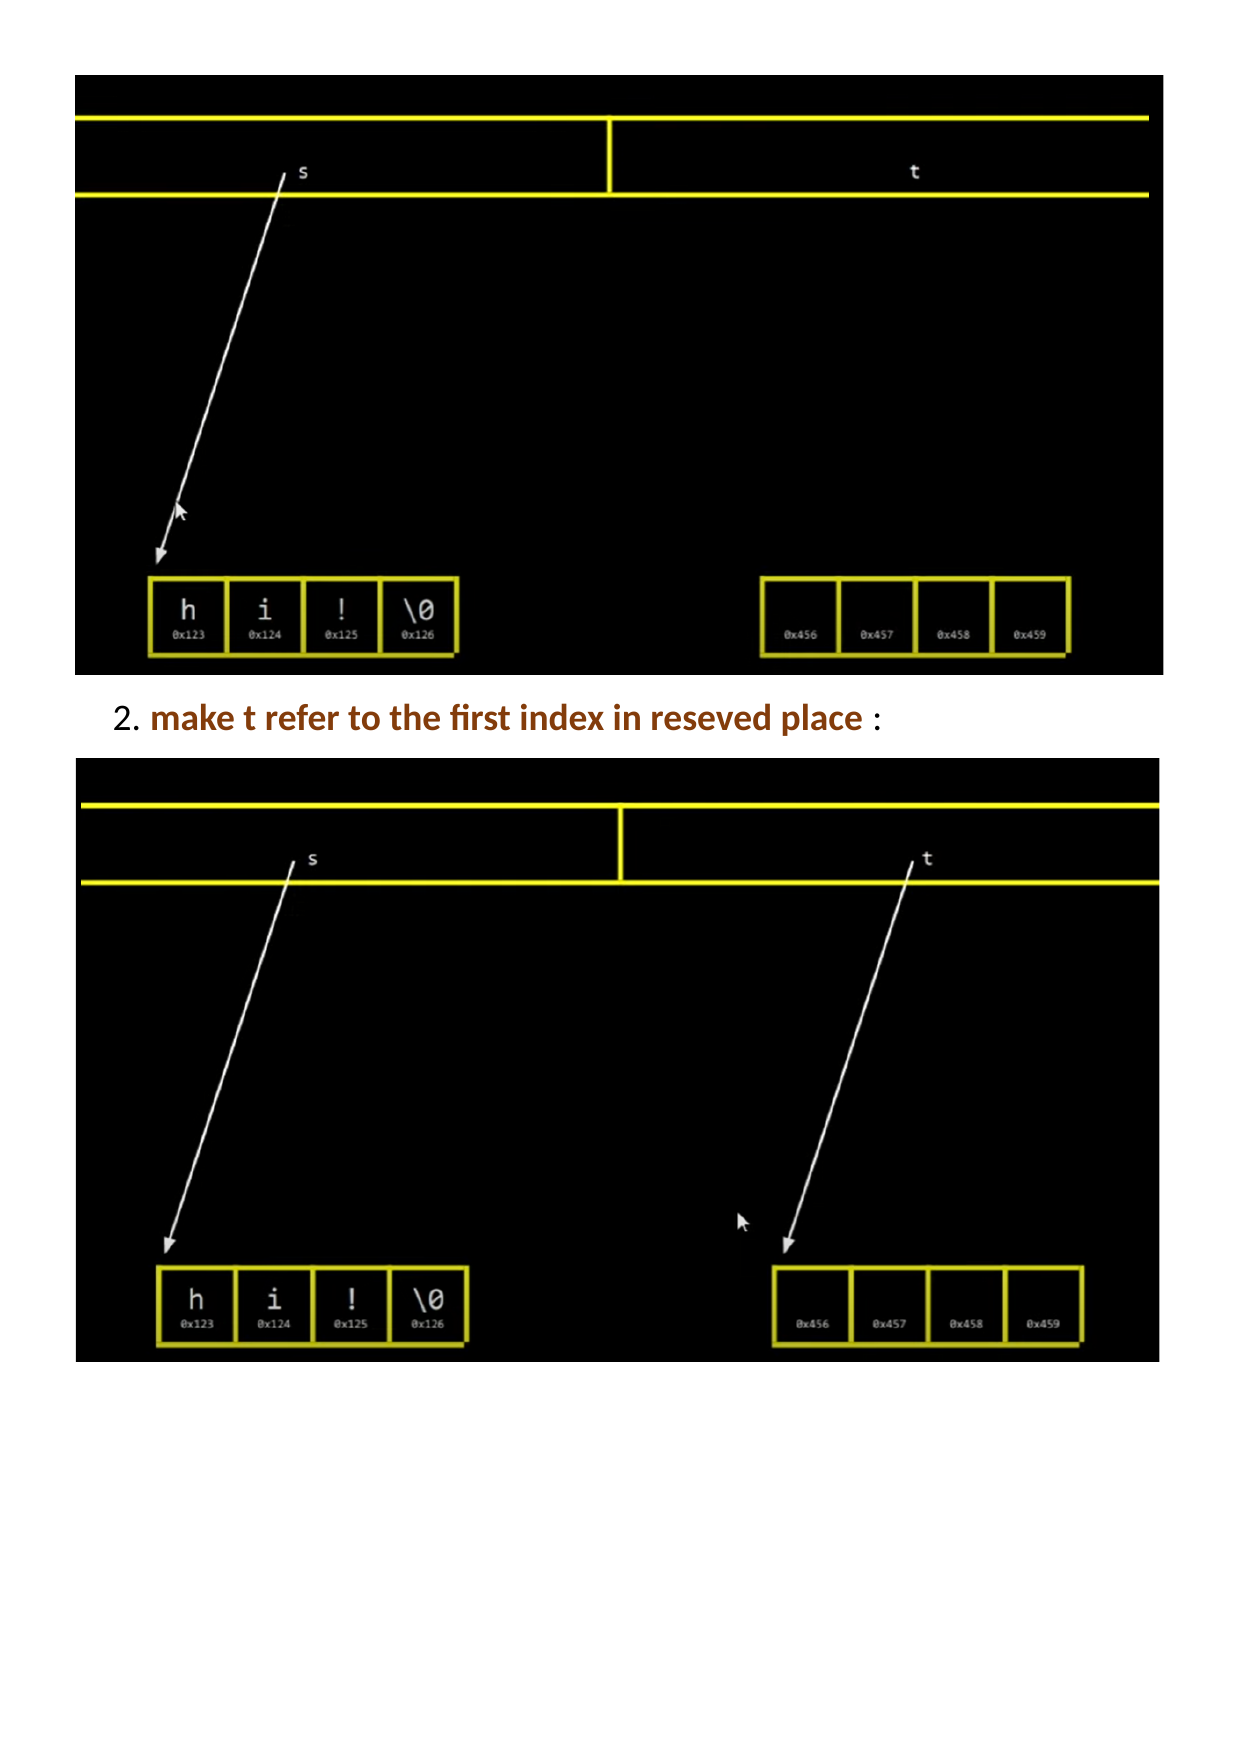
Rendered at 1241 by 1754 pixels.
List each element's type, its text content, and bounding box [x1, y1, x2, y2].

picture [75, 75, 1164, 675]
list make t refer to the first index in reseved place : [112, 694, 1165, 740]
picture [75, 758, 1160, 1362]
